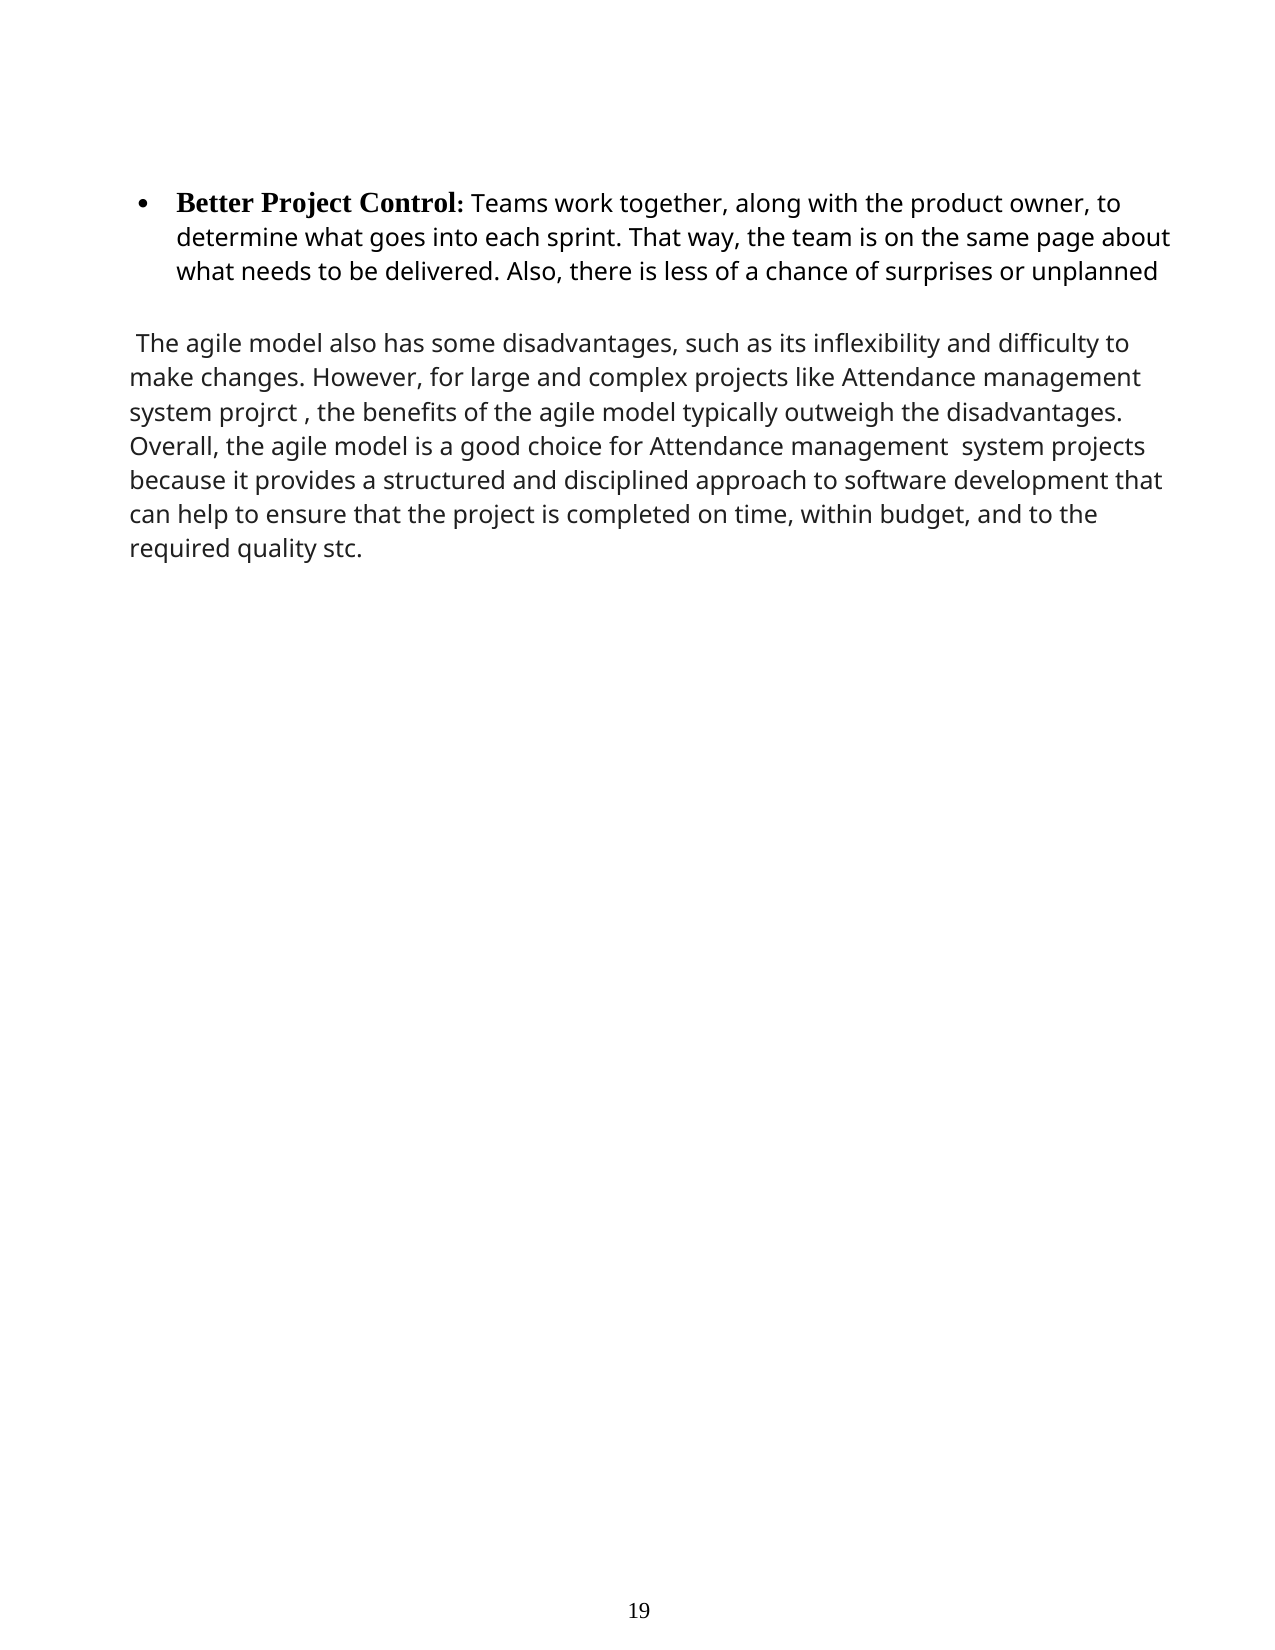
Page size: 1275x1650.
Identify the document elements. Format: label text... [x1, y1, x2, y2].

text The agile model also has some disadvantages, such as its inflexibility and difficulty to make changes. However, for large and complex projects like Attendance management system projrct , the benefits of the agile model typically outweigh the disadvantages. [129, 326, 1173, 428]
list Better Project Control: Teams work together, along with the product owner, to determine what goes into each sprint. That way, the team is on the same page about what needs to be delivered. Also, there is less of a chance of surprises or unplanned [138, 185, 1173, 288]
text Overall, the agile model is a good choice for Attendance management system projects because it provides a structured and disciplined approach to software development that can help to ensure that the project is completed on time, within budget, and to the required quality stc. [129, 428, 1173, 564]
